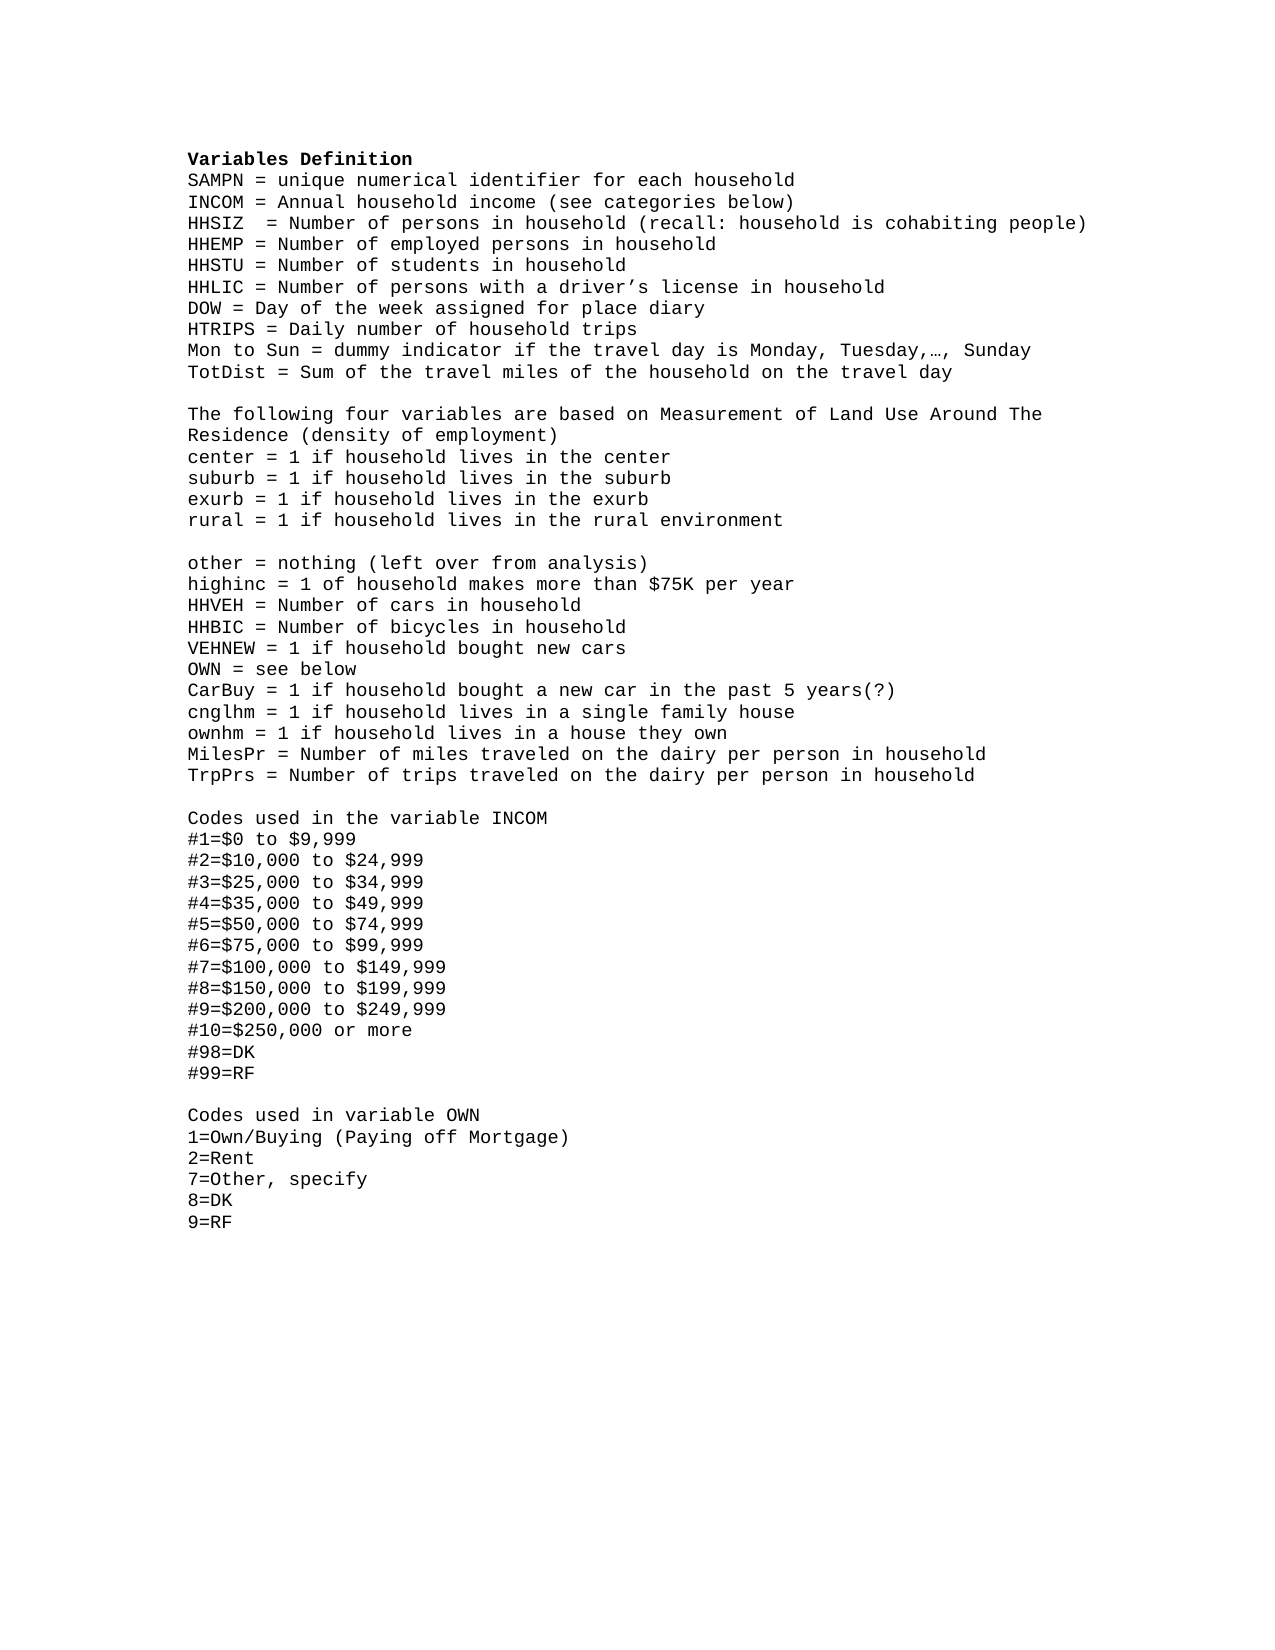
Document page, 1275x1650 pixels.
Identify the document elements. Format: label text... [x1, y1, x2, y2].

text exurb = 1 if household lives in the exurb [187, 490, 1087, 511]
text suburb = 1 if household lives in the suburb [187, 469, 1087, 490]
text Variables Definition [187, 150, 1087, 171]
text SAMPN = unique numerical identifier for each household [187, 171, 1087, 192]
text HHEMP = Number of employed persons in household [187, 235, 1087, 256]
text INCOM = Annual household income (see categories below) [187, 192, 1087, 214]
text #6=$75,000 to $99,999 [187, 936, 1087, 957]
text 1=Own/Buying (Paying off Mortgage) [187, 1127, 1087, 1149]
text 2=Rent [187, 1149, 1087, 1170]
text ownhm = 1 if household lives in a house they own [187, 724, 1087, 745]
text Codes used in variable OWN [187, 1106, 1087, 1127]
text #4=$35,000 to $49,999 [187, 894, 1087, 915]
text center = 1 if household lives in the center [187, 447, 1087, 469]
text 8=DK [187, 1191, 1087, 1212]
text rural = 1 if household lives in the rural environment [187, 511, 1087, 532]
text #7=$100,000 to $149,999 [187, 957, 1087, 979]
text #98=DK [187, 1042, 1087, 1064]
text TotDist = Sum of the travel miles of the household on the travel day [187, 362, 1087, 384]
text MilesPr = Number of miles traveled on the dairy per person in household [187, 745, 1087, 766]
text VEHNEW = 1 if household bought new cars [187, 639, 1087, 660]
text #99=RF [187, 1064, 1087, 1085]
text The following four variables are based on Measurement of Land Use Around The Residence (density of employment) [187, 405, 1087, 447]
text cnglhm = 1 if household lives in a single family house [187, 702, 1087, 724]
text #2=$10,000 to $24,999 [187, 851, 1087, 872]
text #1=$0 to $9,999 [187, 830, 1087, 851]
text other = nothing (left over from analysis) [187, 554, 1087, 575]
text DOW = Day of the week assigned for place diary [187, 299, 1087, 320]
text #3=$25,000 to $34,999 [187, 872, 1087, 894]
text HHSTU = Number of students in household [187, 256, 1087, 277]
text #8=$150,000 to $199,999 [187, 979, 1087, 1000]
text #10=$250,000 or more [187, 1021, 1087, 1042]
text #5=$50,000 to $74,999 [187, 915, 1087, 936]
text #9=$200,000 to $249,999 [187, 1000, 1087, 1021]
text HHSIZ = Number of persons in household (recall: household is cohabiting people) [187, 214, 1087, 235]
text highinc = 1 of household makes more than $75K per year [187, 575, 1087, 596]
text HHVEH = Number of cars in household [187, 596, 1087, 617]
text Mon to Sun = dummy indicator if the travel day is Monday, Tuesday,…, Sunday [187, 341, 1087, 362]
text HHBIC = Number of bicycles in household [187, 617, 1087, 639]
text 7=Other, specify [187, 1170, 1087, 1191]
text TrpPrs = Number of trips traveled on the dairy per person in household [187, 766, 1087, 787]
text HHLIC = Number of persons with a driver’s license in household [187, 277, 1087, 299]
text Codes used in the variable INCOM [187, 809, 1087, 830]
text CarBuy = 1 if household bought a new car in the past 5 years(?) [187, 681, 1087, 702]
text OWN = see below [187, 660, 1087, 681]
text HTRIPS = Daily number of household trips [187, 320, 1087, 341]
text 9=RF [187, 1212, 1087, 1234]
